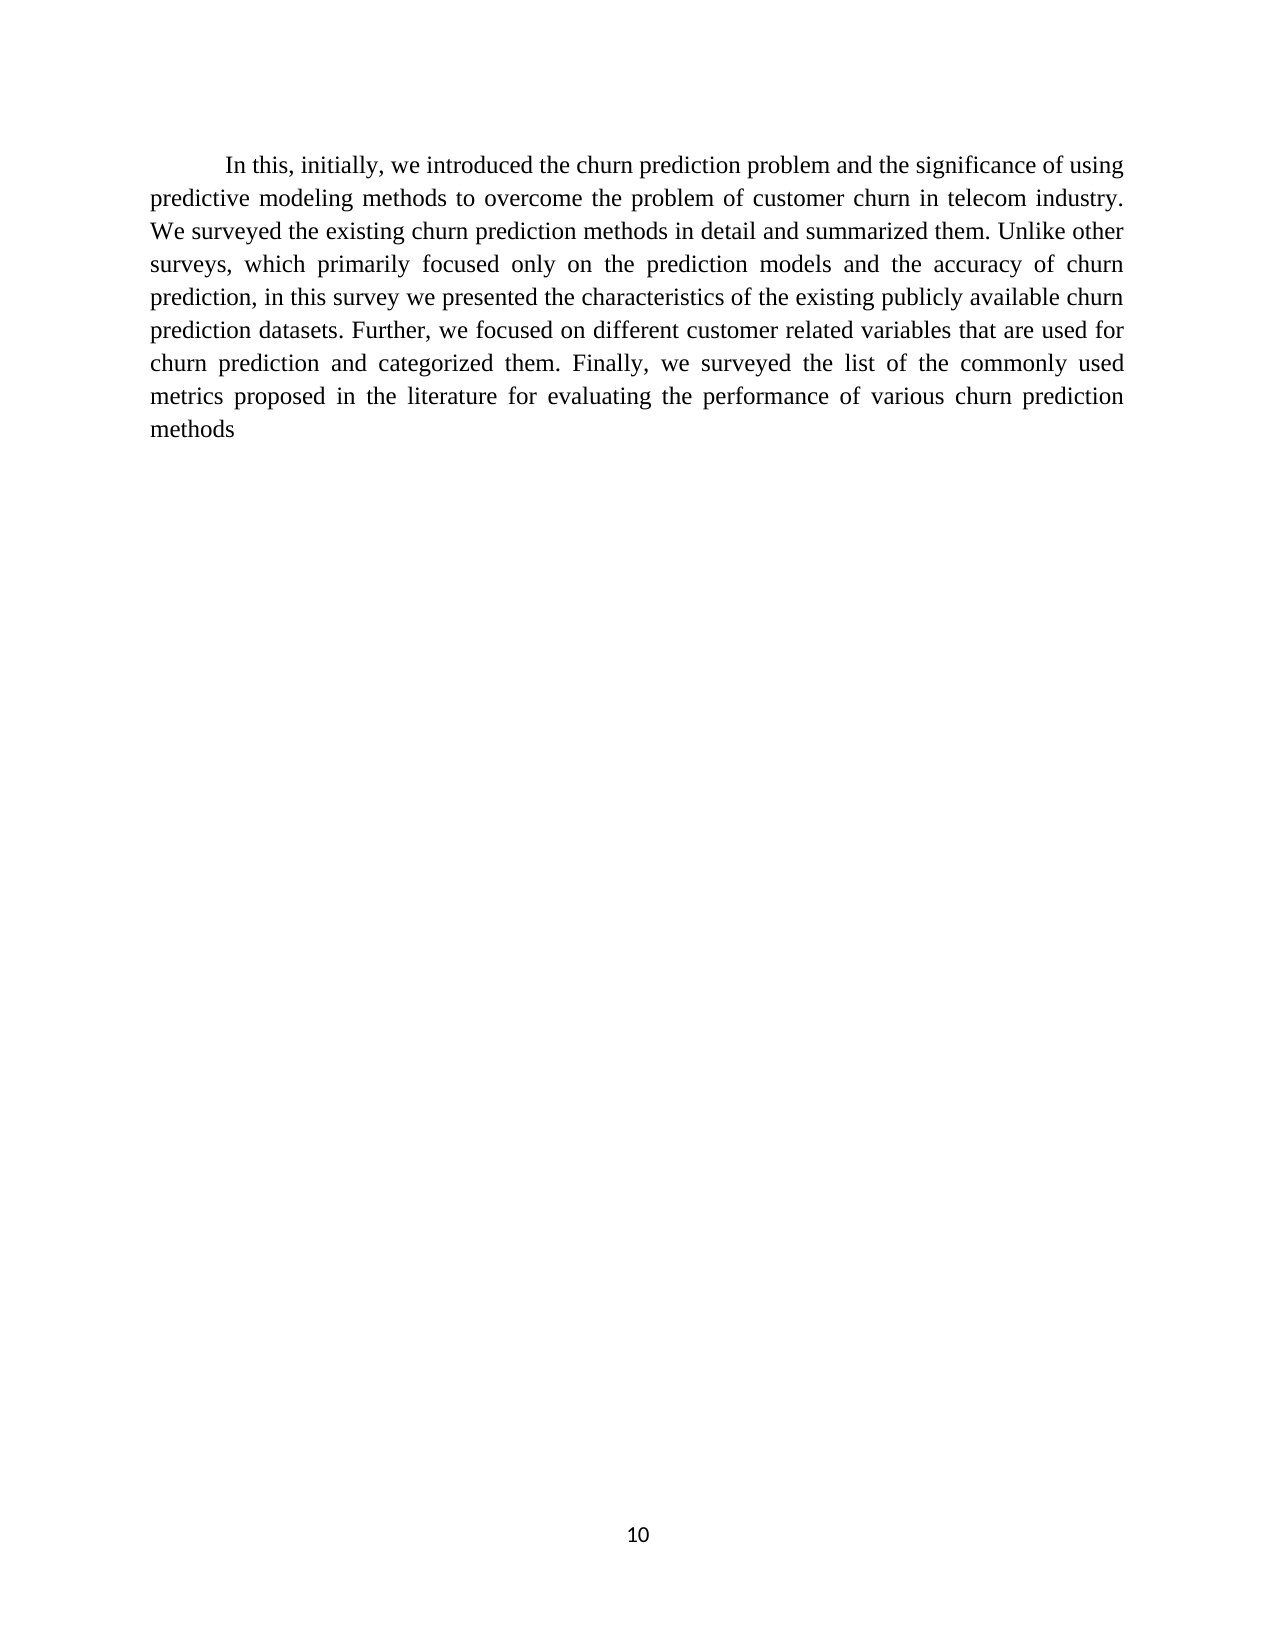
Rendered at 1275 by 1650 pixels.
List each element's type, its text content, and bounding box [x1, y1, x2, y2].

text In this, initially, we introduced the churn prediction problem and the significance of using predictive modeling methods to overcome the problem of customer churn in telecom industry. We surveyed the existing churn prediction methods in detail and summarized them. Unlike other surveys, which primarily focused only on the prediction models and the accuracy of churn prediction, in this survey we presented the characteristics of the existing publicly available churn prediction datasets. Further, we focused on different customer related variables that are used for churn prediction and categorized them. Finally, we surveyed the list of the commonly used metrics proposed in the literature for evaluating the performance of various churn prediction methods [150, 150, 1125, 443]
